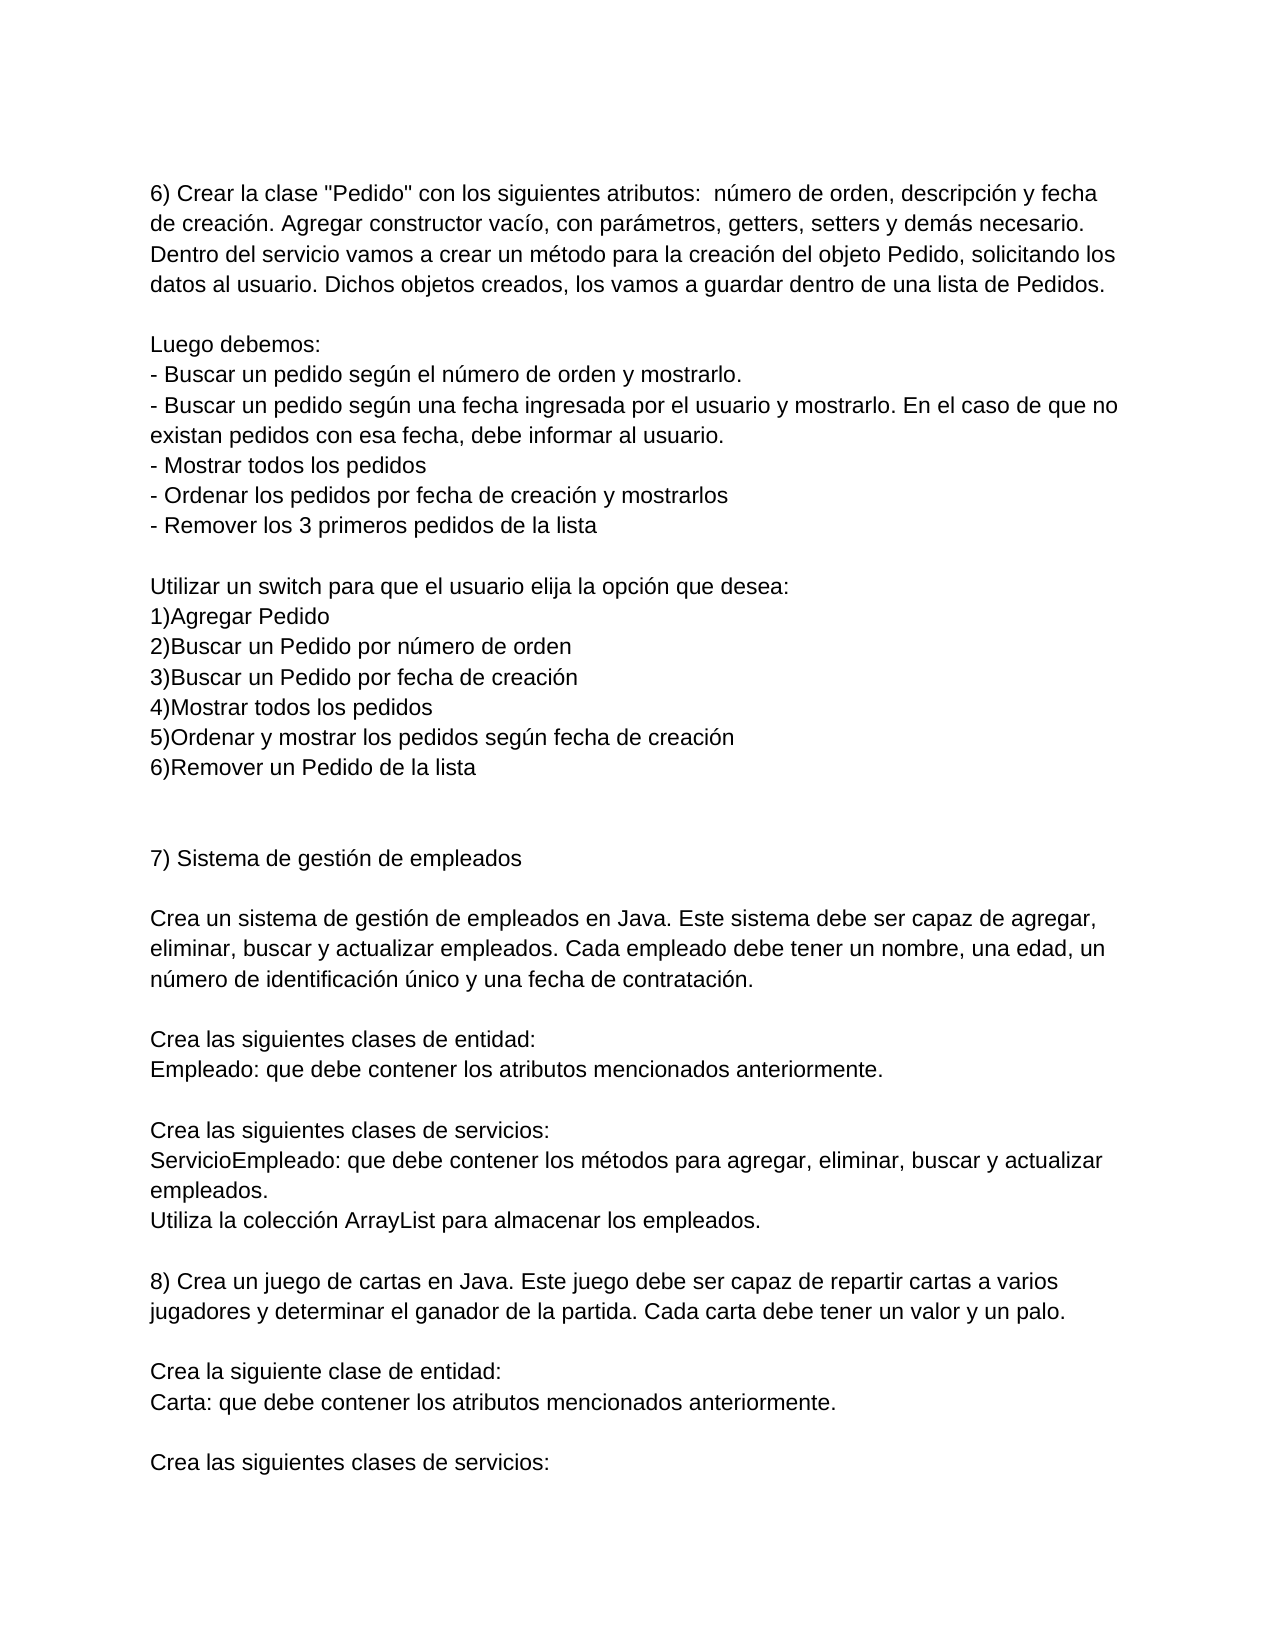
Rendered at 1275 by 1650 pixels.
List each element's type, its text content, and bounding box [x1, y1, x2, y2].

text Crea las siguientes clases de servicios: [150, 1117, 1125, 1143]
text Carta: que debe contener los atributos mencionados anteriormente. [150, 1388, 1125, 1415]
text Crea la siguiente clase de entidad: [150, 1358, 1125, 1385]
text Dentro del servicio vamos a crear un método para la creación del objeto Pedido, solicitando los datos al usuario. Dichos objetos creados, los vamos a guardar dentro de una lista de Pedidos. [150, 241, 1125, 297]
text Crea las siguientes clases de entidad: [150, 1026, 1125, 1052]
text 8) Crea un juego de cartas en Java. Este juego debe ser capaz de repartir cartas a varios jugadores y determinar el ganador de la partida. Cada carta debe tener un valor y un palo. [150, 1268, 1125, 1324]
text 6)Remover un Pedido de la lista [150, 754, 1125, 781]
text Utiliza la colección ArrayList para almacenar los empleados. [150, 1207, 1125, 1234]
text Crea las siguientes clases de servicios: [150, 1449, 1125, 1475]
text 4)Mostrar todos los pedidos [150, 694, 1125, 720]
text ServicioEmpleado: que debe contener los métodos para agregar, eliminar, buscar y actualizar empleados. [150, 1147, 1125, 1203]
text Crea un sistema de gestión de empleados en Java. Este sistema debe ser capaz de agregar, eliminar, buscar y actualizar empleados. Cada empleado debe tener un nombre, una edad, un número de identificación único y una fecha de contratación. [150, 905, 1125, 992]
text 6) Crear la clase "Pedido" con los siguientes atributos: número de orden, descripción y fecha de creación. Agregar constructor vacío, con parámetros, getters, setters y demás necesario. [150, 180, 1125, 237]
text 7) Sistema de gestión de empleados [150, 845, 1125, 871]
text 3)Buscar un Pedido por fecha de creación [150, 663, 1125, 690]
text 2)Buscar un Pedido por número de orden [150, 633, 1125, 660]
text - Buscar un pedido según una fecha ingresada por el usuario y mostrarlo. En el caso de que no existan pedidos con esa fecha, debe informar al usuario. [150, 392, 1125, 448]
text 5)Ordenar y mostrar los pedidos según fecha de creación [150, 724, 1125, 750]
text 1)Agregar Pedido [150, 603, 1125, 629]
text - Buscar un pedido según el número de orden y mostrarlo. [150, 361, 1125, 388]
text Empleado: que debe contener los atributos mencionados anteriormente. [150, 1056, 1125, 1083]
text - Ordenar los pedidos por fecha de creación y mostrarlos [150, 482, 1125, 509]
text Luego debemos: [150, 331, 1125, 358]
text Utilizar un switch para que el usuario elija la opción que desea: [150, 573, 1125, 599]
text - Remover los 3 primeros pedidos de la lista [150, 512, 1125, 539]
text - Mostrar todos los pedidos [150, 452, 1125, 478]
